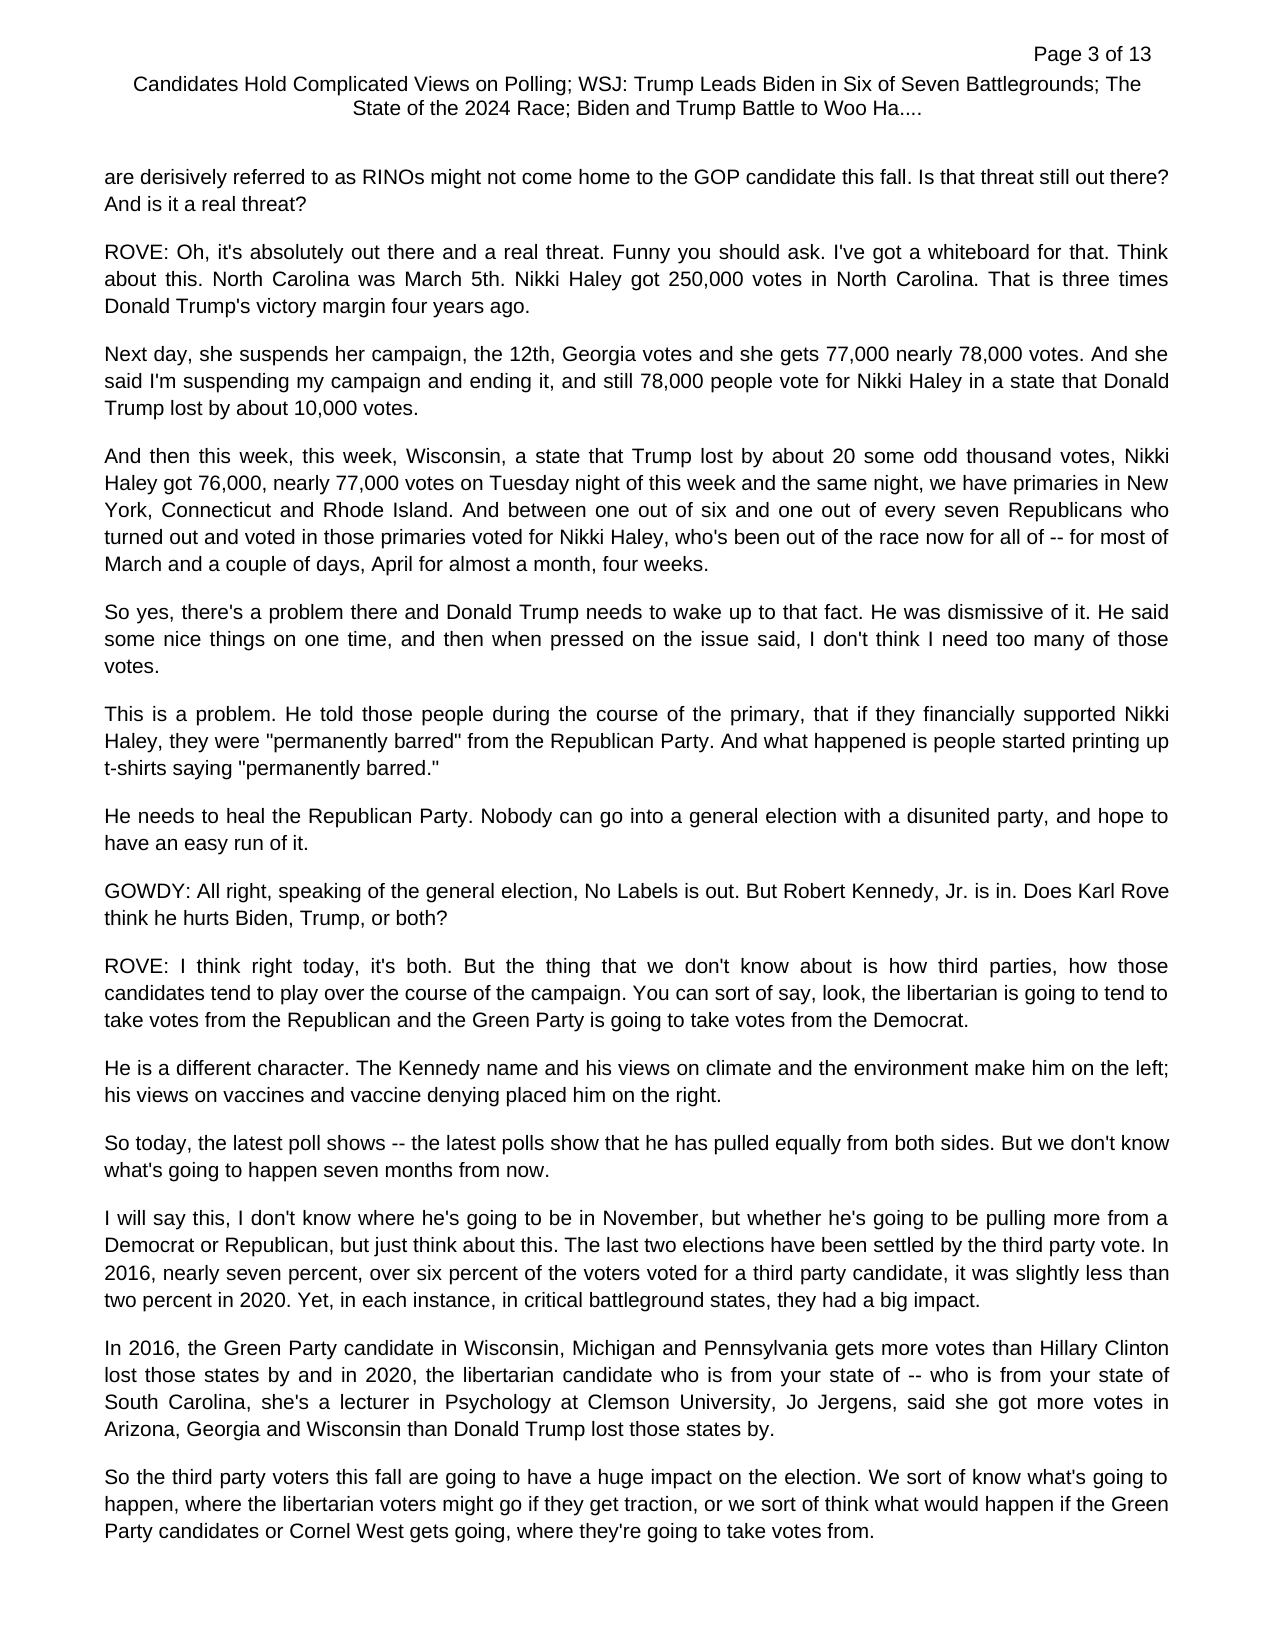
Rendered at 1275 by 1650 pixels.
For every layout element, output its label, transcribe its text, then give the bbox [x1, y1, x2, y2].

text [104, 161, 1171, 216]
text So today, the latest poll shows -- the latest polls show that he has pulled equally from both sides. But we don't know what's going to happen seven months from now. [104, 1128, 1171, 1182]
text Next day, she suspends her campaign, the 12th, Georgia votes and she gets 77,000 nearly 78,000 votes. And she said I'm suspending my campaign and ending it, and still 78,000 people vote for Nikki Haley in a state that Donald Trump lost by about 10,000 votes. [104, 338, 1171, 420]
text I will say this, I don't know where he's going to be in November, but whether he's going to be pulling more from a Democrat or Republican, but just think about this. The last two elections have been settled by the third party vote. In 2016, nearly seven percent, over six percent of the voters voted for a third party candidate, it was slightly less than two percent in 2020. Yet, in each instance, in critical battleground states, they had a big impact. [104, 1203, 1171, 1311]
text So yes, there's a problem there and Donald Trump needs to wake up to that fact. He was dismissive of it. He said some nice things on one time, and then when pressed on the issue said, I don't think I need too many of those votes. [104, 597, 1171, 678]
text He is a different character. The Kennedy name and his views on climate and the environment make him on the left; his views on vaccines and vaccine denying placed him on the right. [104, 1053, 1171, 1107]
text ROVE: Oh, it's absolutely out there and a real threat. Funny you should ask. I've got a whiteboard for that. Think about this. North Carolina was March 5th. Nikki Haley got 250,000 votes in North Carolina. That is three times Donald Trump's victory margin four years ago. [104, 236, 1171, 318]
text GOWDY: All right, speaking of the general election, No Labels is out. But Robert Kennedy, Jr. is in. Does Karl Rove think he hurts Biden, Trump, or both? [104, 876, 1171, 930]
text He needs to heal the Republican Party. Nobody can go into a general election with a disunited party, and hope to have an easy run of it. [104, 801, 1171, 855]
text So the third party voters this fall are going to have a huge impact on the election. We sort of know what's going to happen, where the libertarian voters might go if they get traction, or we sort of think what would happen if the Green Party candidates or Cornel West gets going, where they're going to take votes from. [104, 1461, 1171, 1543]
text In 2016, the Green Party candidate in Wisconsin, Michigan and Pennsylvania gets more votes than Hillary Clinton lost those states by and in 2020, the libertarian candidate who is from your state of -- who is from your state of South Carolina, she's a lecturer in Psychology at Clemson University, Jo Jergens, said she got more votes in Arizona, Georgia and Wisconsin than Donald Trump lost those states by. [104, 1332, 1171, 1441]
text This is a problem. He told those people during the course of the primary, that if they financially supported Nikki Haley, they were "permanently barred" from the Republican Party. And what happened is people started printing up t-shirts saying "permanently barred." [104, 699, 1171, 780]
text ROVE: I think right today, it's both. But the thing that we don't know about is how third parties, how those candidates tend to play over the course of the campaign. You can sort of say, look, the libertarian is going to tend to take votes from the Republican and the Green Party is going to take votes from the Democrat. [104, 951, 1171, 1032]
text And then this week, this week, Wisconsin, a state that Trump lost by about 20 some odd thousand votes, Nikki Haley got 76,000, nearly 77,000 votes on Tuesday night of this week and the same night, we have primaries in New York, Connecticut and Rhode Island. And between one out of six and one out of every seven Republicans who turned out and voted in those primaries voted for Nikki Haley, who's been out of the race now for all of -- for most of March and a couple of days, April for almost a month, four weeks. [104, 441, 1171, 576]
